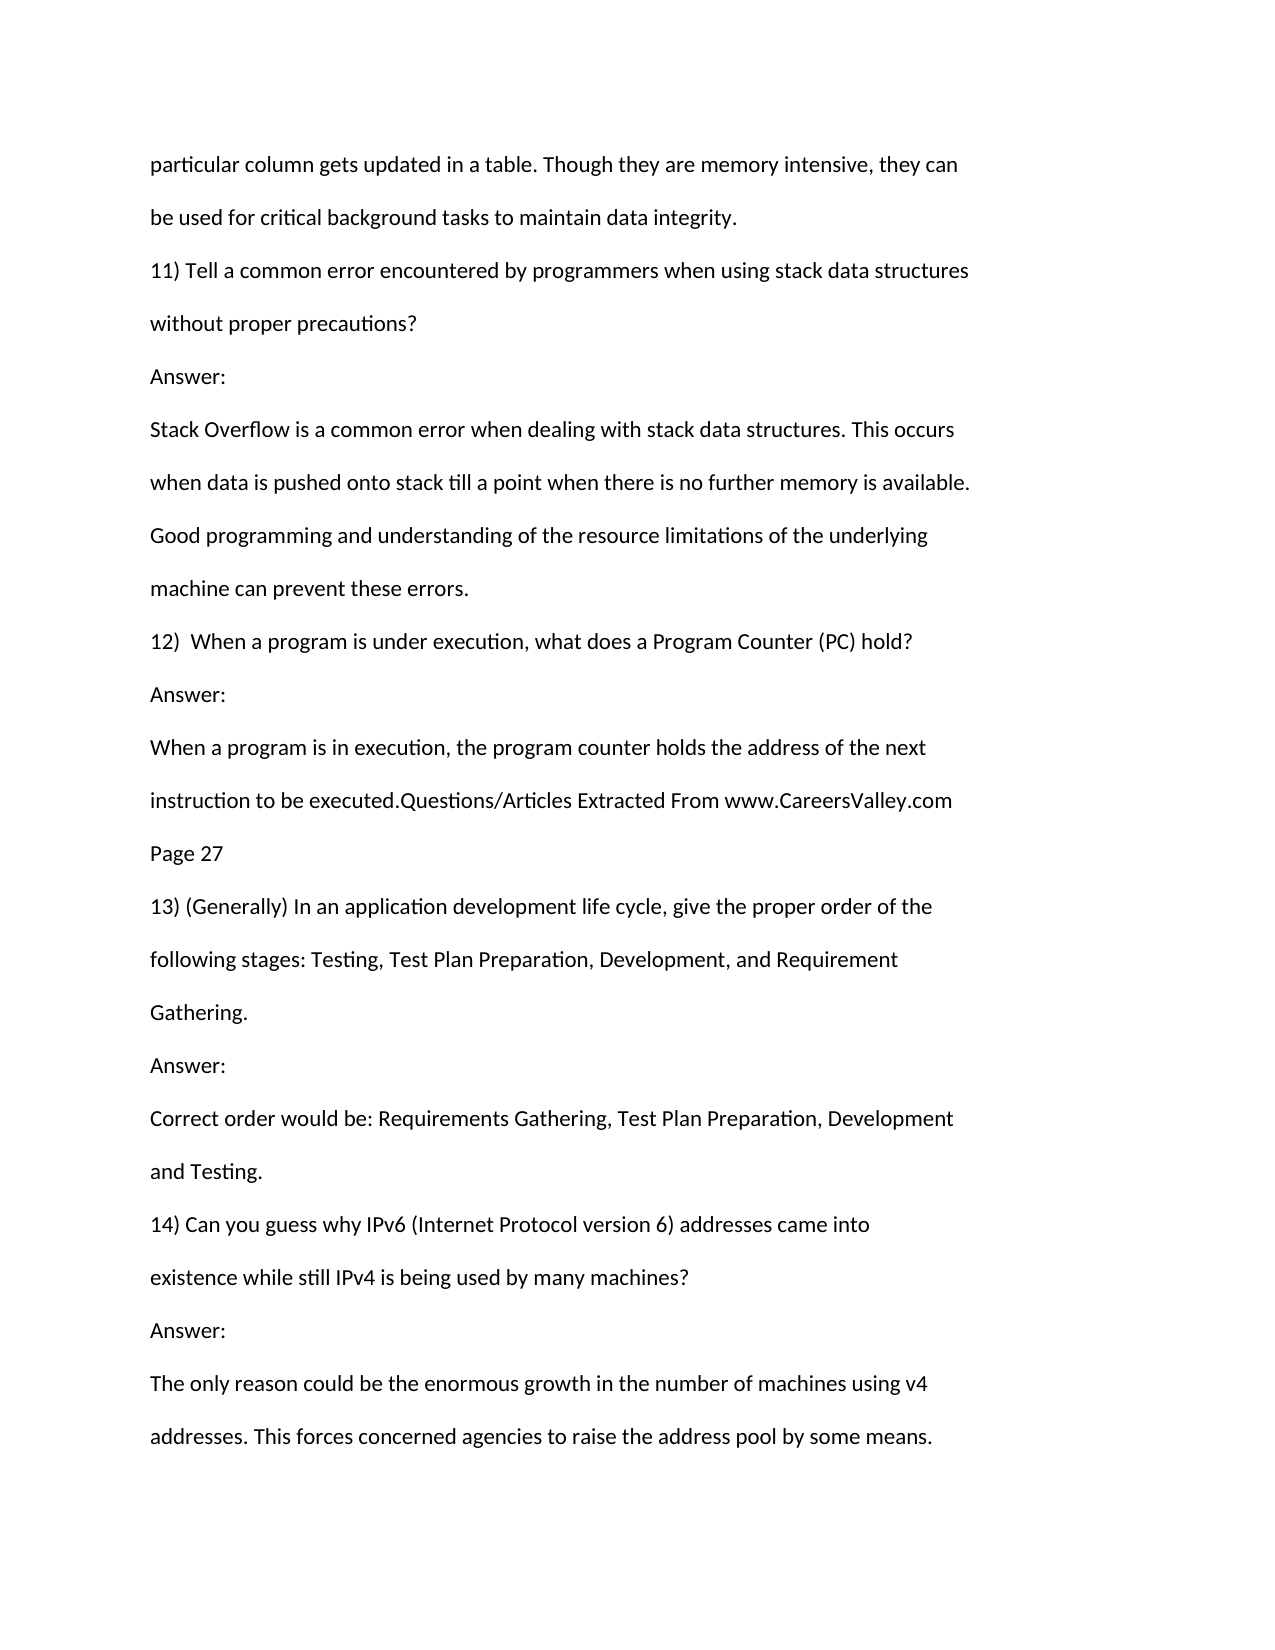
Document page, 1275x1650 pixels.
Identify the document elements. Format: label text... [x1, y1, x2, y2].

text be used for critical background tasks to maintain data integrity. [150, 203, 1125, 231]
text Correct order would be: Requirements Gathering, Test Plan Preparation, Development [150, 1104, 1125, 1132]
text 12) When a program is under execution, what does a Program Counter (PC) hold? [150, 627, 1125, 655]
text 14) Can you guess why IPv6 (Internet Protocol version 6) addresses came into [150, 1210, 1125, 1238]
text Answer: [150, 1316, 1125, 1344]
text 11) Tell a common error encountered by programmers when using stack data structures [150, 256, 1125, 284]
text Good programming and understanding of the resource limitations of the underlying [150, 521, 1125, 549]
text Answer: [150, 362, 1125, 390]
text Answer: [150, 1051, 1125, 1079]
text Gathering. [150, 998, 1125, 1026]
text addresses. This forces concerned agencies to raise the address pool by some means. [150, 1422, 1125, 1451]
text Stack Overflow is a common error when dealing with stack data structures. This occurs [150, 415, 1125, 443]
text particular column gets updated in a table. Though they are memory intensive, they can [150, 150, 1125, 178]
text existence while still IPv4 is being used by many machines? [150, 1263, 1125, 1291]
text and Testing. [150, 1157, 1125, 1185]
text The only reason could be the enormous growth in the number of machines using v4 [150, 1369, 1125, 1397]
text instruction to be executed.Questions/Articles Extracted From www.CareersValley.com [150, 786, 1125, 814]
text When a program is in execution, the program counter holds the address of the next [150, 733, 1125, 761]
text Answer: [150, 680, 1125, 708]
text without proper precautions? [150, 309, 1125, 337]
text Page 27 [150, 839, 1125, 867]
text when data is pushed onto stack till a point when there is no further memory is available. [150, 468, 1125, 496]
text following stages: Testing, Test Plan Preparation, Development, and Requirement [150, 945, 1125, 973]
text machine can prevent these errors. [150, 574, 1125, 602]
text 13) (Generally) In an application development life cycle, give the proper order of the [150, 892, 1125, 920]
